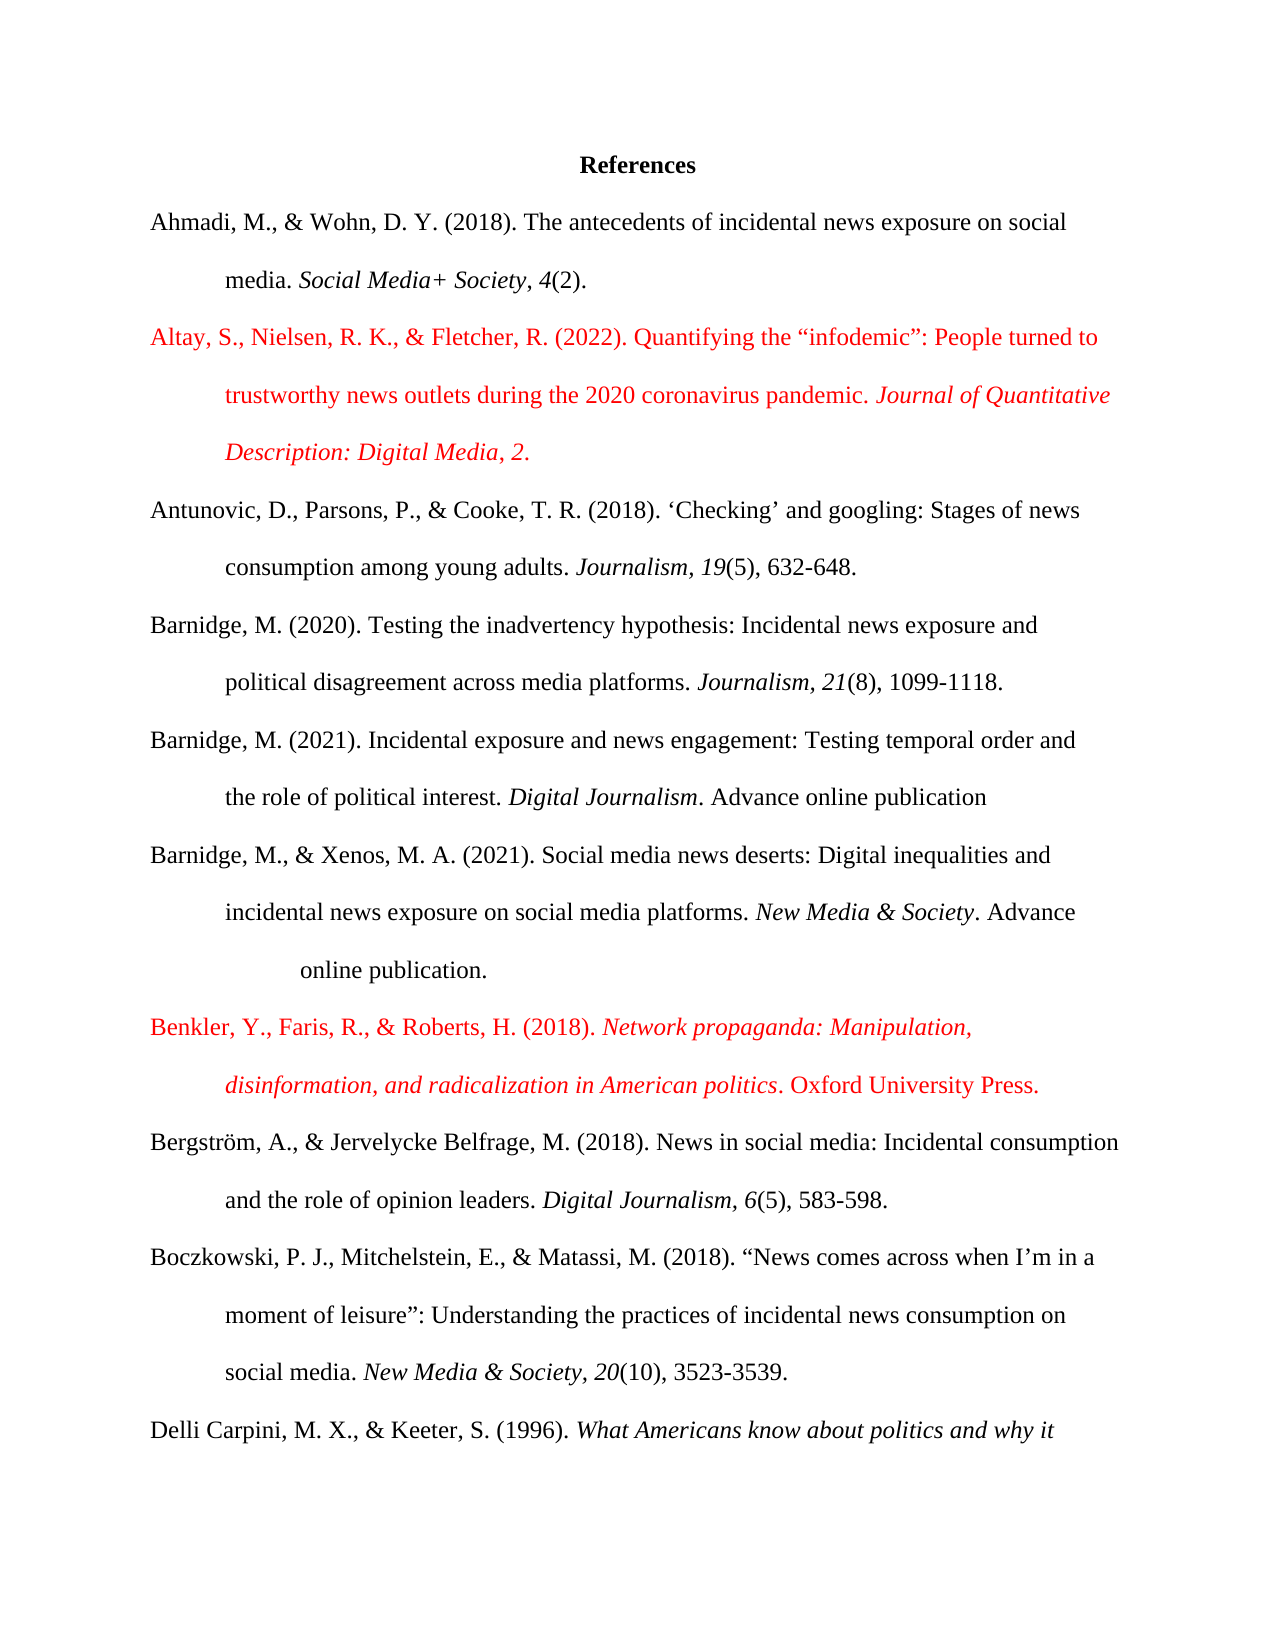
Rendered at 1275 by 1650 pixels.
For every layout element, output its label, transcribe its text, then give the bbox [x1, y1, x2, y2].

text Boczkowski, P. J., Mitchelstein, E., & Matassi, M. (2018). “News comes across when I’m in a moment of leisure”: Understanding the practices of incidental news consumption on social media. New Media & Society, 20(10), 3523-3539. [150, 1242, 1125, 1386]
text Barnidge, M. (2020). Testing the inadvertency hypothesis: Incidental news exposure and political disagreement across media platforms. Journalism, 21(8), 1099-1118. [150, 610, 1125, 696]
text Ahmadi, M., & Wohn, D. Y. (2018). The antecedents of incidental news exposure on social media. Social Media+ Society, 4(2). [150, 207, 1125, 294]
text Barnidge, M., & Xenos, M. A. (2021). Social media news deserts: Digital inequalities and incidental news exposure on social media platforms. New Media & Society. Advance online publication. [150, 840, 1125, 984]
text Barnidge, M. (2021). Incidental exposure and news engagement: Testing temporal order and the role of political interest. Digital Journalism. Advance online publication [150, 725, 1125, 811]
text Antunovic, D., Parsons, P., & Cooke, T. R. (2018). ‘Checking’ and googling: Stages of news consumption among young adults. Journalism, 19(5), 632-648. [150, 495, 1125, 581]
text References [150, 150, 1125, 179]
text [150, 1415, 1125, 1444]
text Bergström, A., & Jervelycke Belfrage, M. (2018). News in social media: Incidental consumption and the role of opinion leaders. Digital Journalism, 6(5), 583-598. [150, 1127, 1125, 1214]
text Benkler, Y., Faris, R., & Roberts, H. (2018). Network propaganda: Manipulation, disinformation, and radicalization in American politics. Oxford University Press. [150, 1012, 1125, 1099]
text Altay, S., Nielsen, R. K., & Fletcher, R. (2022). Quantifying the “infodemic”: People turned to trustworthy news outlets during the 2020 coronavirus pandemic. Journal of Quantitative Description: Digital Media, 2. [150, 322, 1125, 466]
